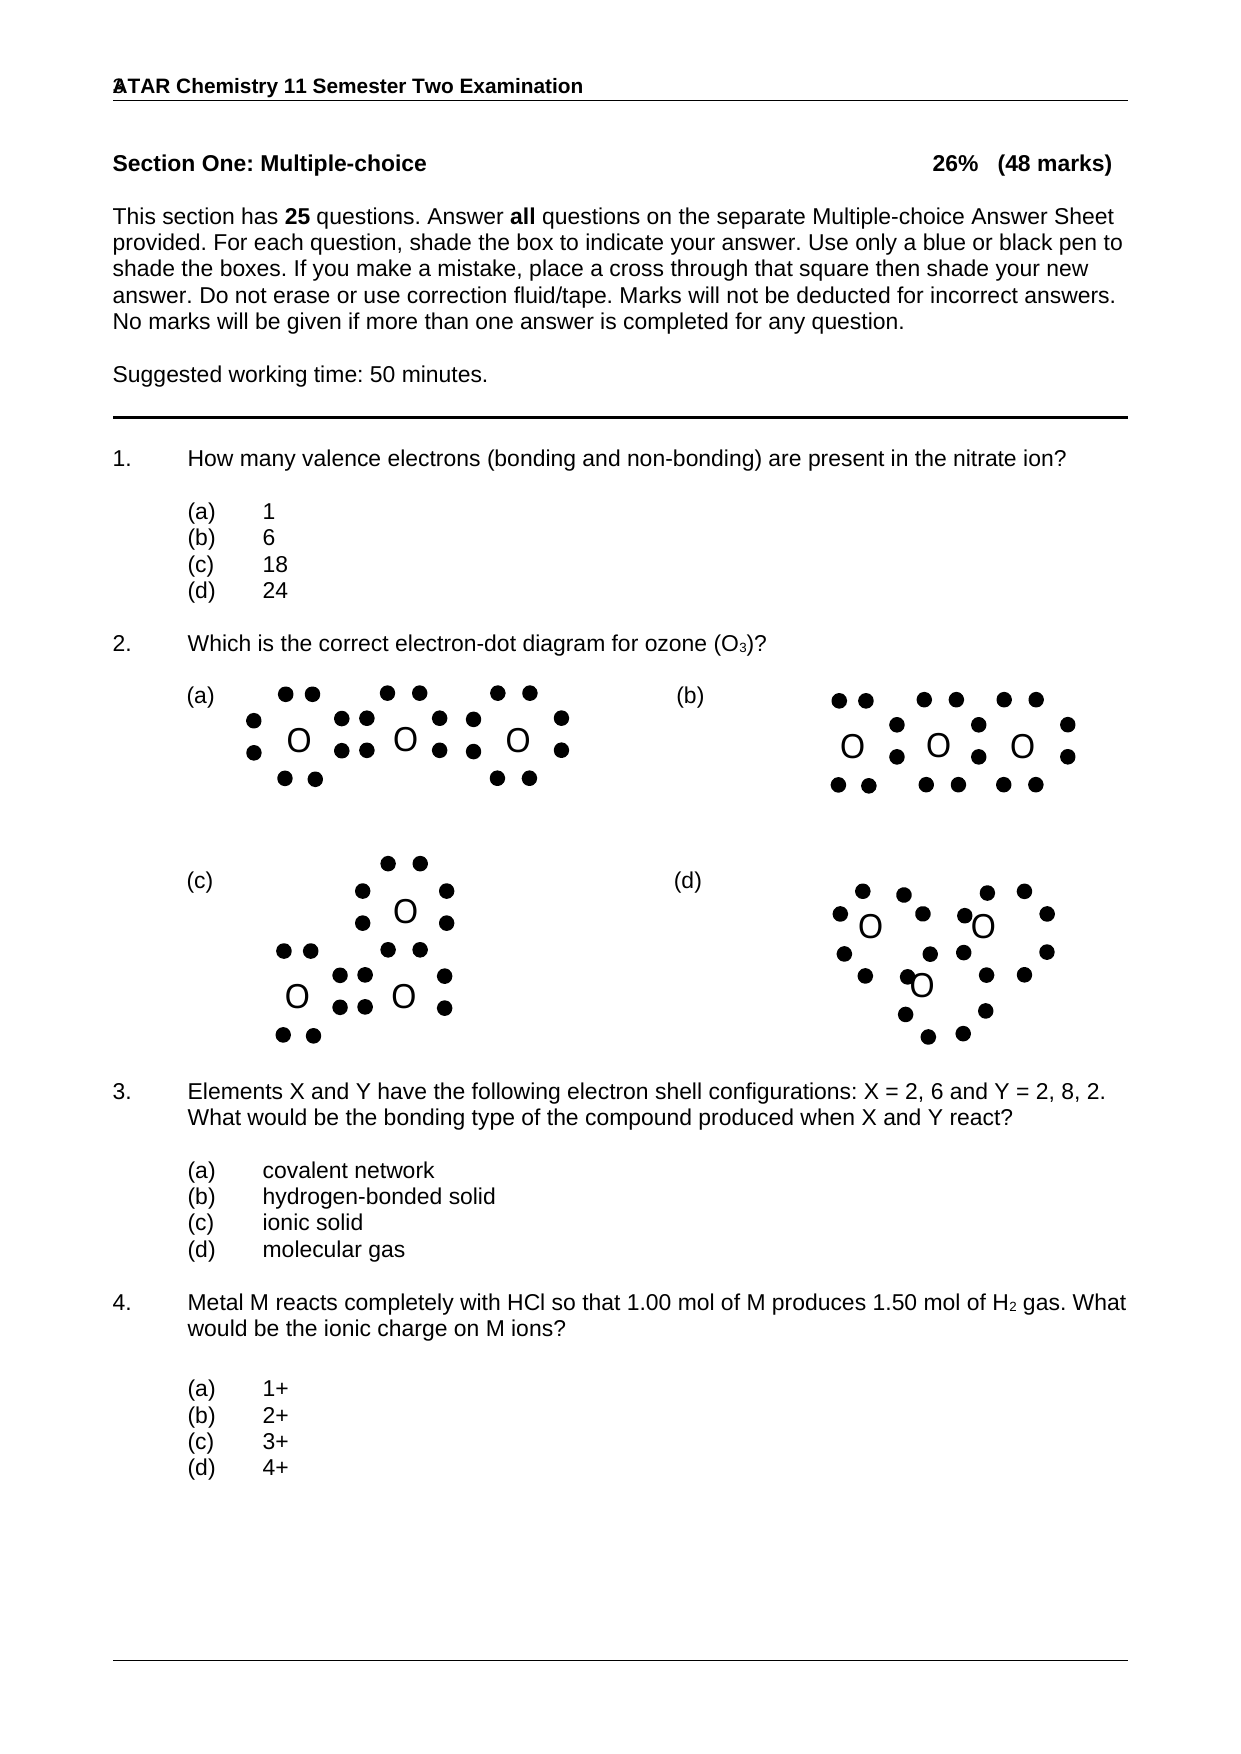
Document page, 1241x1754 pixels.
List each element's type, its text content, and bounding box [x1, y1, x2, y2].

list 1 [187, 498, 1128, 524]
list molecular gas [187, 1236, 1128, 1262]
text Suggested working time: 50 minutes. [112, 361, 1128, 387]
list covalent network [187, 1157, 1128, 1183]
list ionic solid [187, 1209, 1128, 1236]
list 3+ [187, 1428, 1128, 1454]
list 18 [187, 551, 1128, 577]
list 6 [187, 524, 1128, 551]
list 24 [187, 577, 1128, 603]
text 4. Metal M reacts completely with HCl so that 1.00 mol of M produces 1.50 mol of H2 gas. What would be the ionic charge on M ions? [112, 1288, 1128, 1341]
list hydrogen-bonded solid [187, 1183, 1128, 1209]
text 2. Which is the correct electron-dot diagram for ozone (O3)? [112, 629, 1128, 656]
text Section One: Multiple-choice 26% (48 marks) [112, 150, 1128, 176]
list (d) [186, 867, 1128, 893]
list 2+ [187, 1402, 1128, 1428]
text 3. Elements X and Y have the following electron shell configurations: X = 2, 6 and Y = 2, 8, 2. What would be the bonding type of the compound produced when X and Y react? [112, 1078, 1155, 1130]
text 1. How many valence electrons (bonding and non-bonding) are present in the nitrate ion? [112, 445, 1128, 471]
list 1+ [187, 1375, 1128, 1402]
list (b) [186, 682, 1128, 709]
list 4+ [187, 1454, 1128, 1481]
text This section has 25 questions. Answer all questions on the separate Multiple-choice Answer Sheet provided. For each question, shade the box to indicate your answer. Use only a blue or black pen to shade the boxes. If you make a mistake, place a cross through that square then shade your new answer. Do not erase or use correction fluid/tape. Marks will not be deducted for incorrect answers. No marks will be given if more than one answer is completed for any question. [112, 203, 1128, 334]
